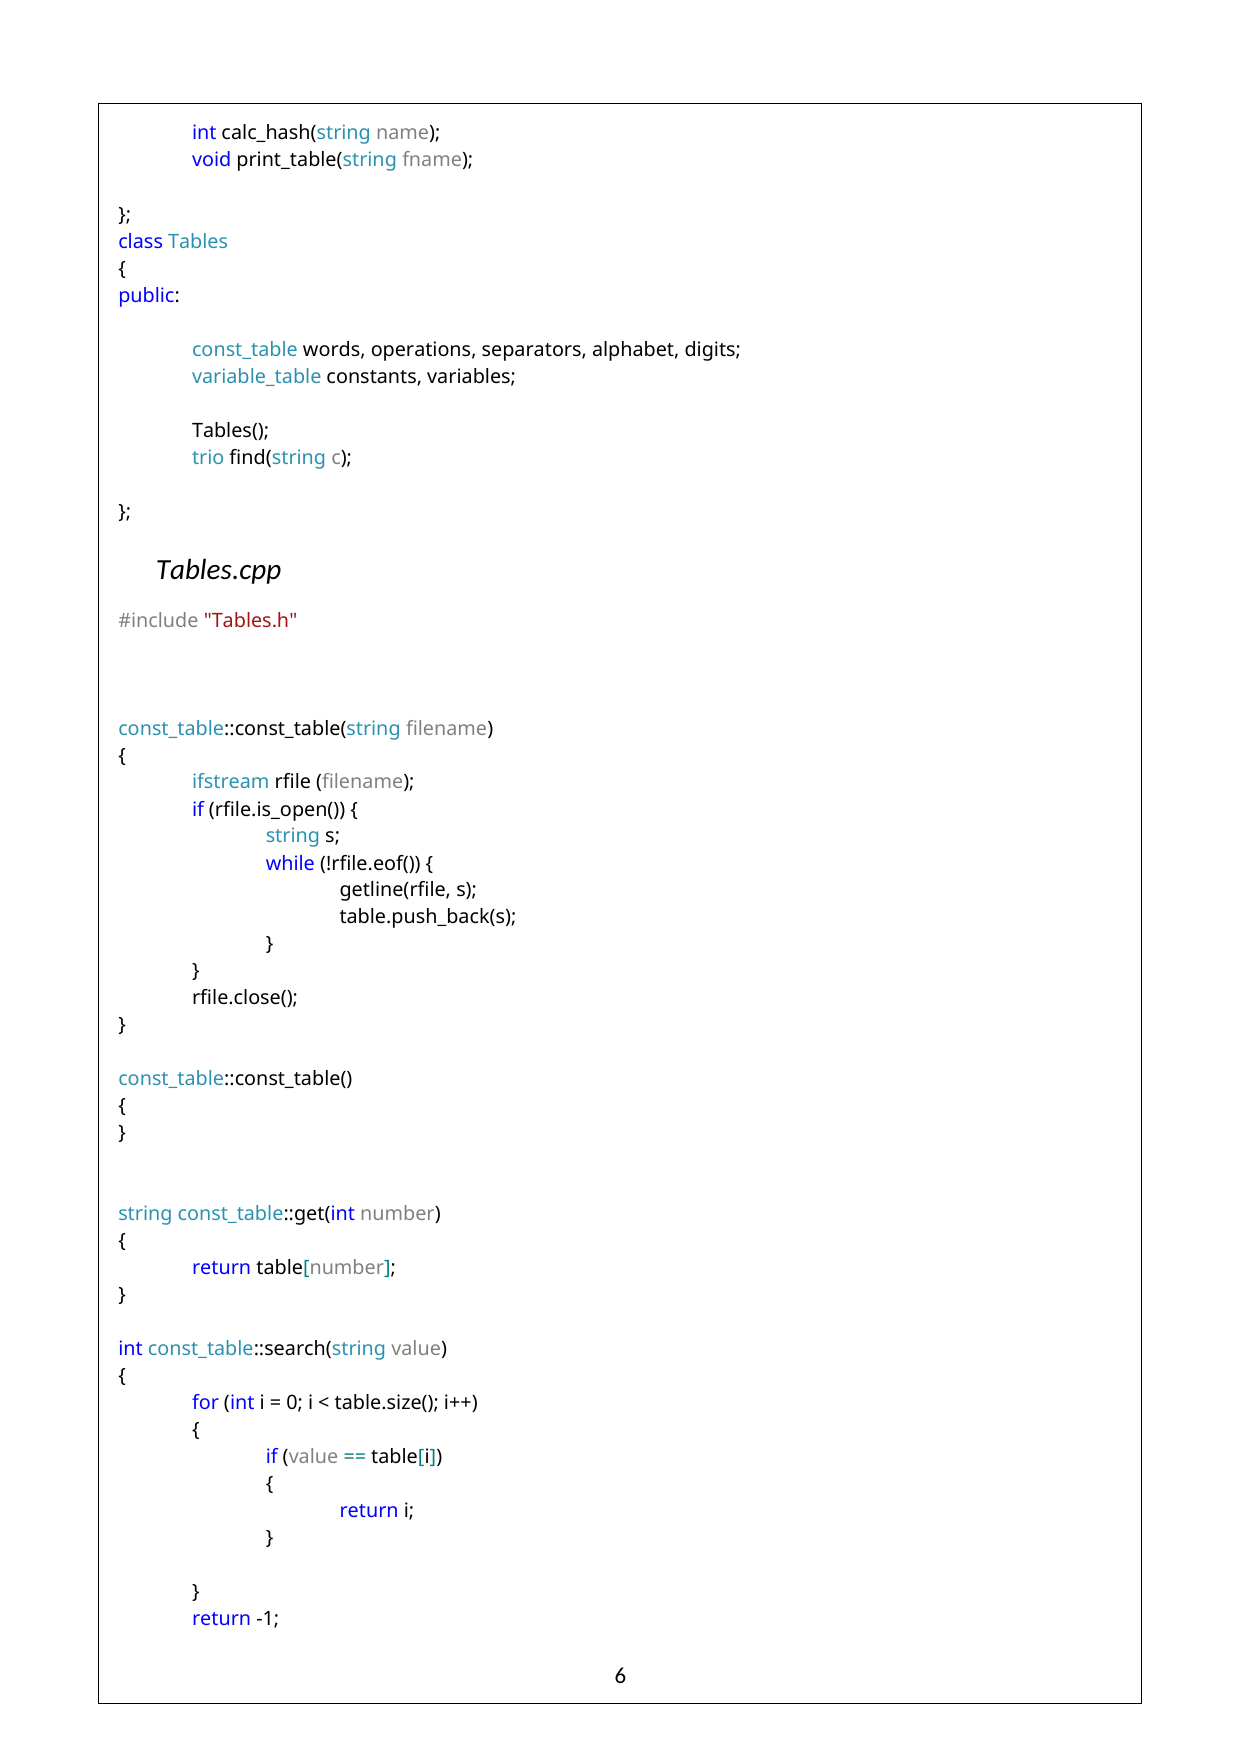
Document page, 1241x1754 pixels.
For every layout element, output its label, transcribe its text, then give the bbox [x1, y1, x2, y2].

text } [118, 1280, 1122, 1307]
text return i; [118, 1496, 1122, 1523]
text class Tables [118, 227, 1122, 254]
text while (!rfile.eof()) { [118, 849, 1122, 876]
text table.push_back(s); [118, 903, 1122, 930]
text }; [118, 497, 1122, 524]
text if (value == table[i]) [118, 1442, 1122, 1469]
text { [118, 1415, 1122, 1442]
text getline(rfile, s); [118, 876, 1122, 903]
text trio find(string c); [118, 443, 1122, 470]
list Tables.cpp [156, 551, 1122, 586]
text int const_table::search(string value) [118, 1334, 1122, 1361]
text int calc_hash(string name); [118, 118, 1122, 145]
text for (int i = 0; i < table.size(); i++) [118, 1388, 1122, 1415]
text #include "Tables.h" [118, 606, 1122, 633]
text return -1; [118, 1604, 1122, 1631]
text string s; [118, 822, 1122, 849]
text }; [118, 200, 1122, 227]
text if (rfile.is_open()) { [118, 795, 1122, 822]
text rfile.close(); [118, 984, 1122, 1011]
text { [118, 254, 1122, 281]
text } [118, 1577, 1122, 1604]
text { [118, 1226, 1122, 1253]
text } [118, 930, 1122, 957]
text { [118, 1361, 1122, 1388]
text const_table::const_table() [118, 1064, 1122, 1092]
text } [118, 957, 1122, 984]
text string const_table::get(int number) [118, 1199, 1122, 1226]
text } [118, 1523, 1122, 1550]
text } [118, 1011, 1122, 1038]
text { [118, 1469, 1122, 1496]
text } [118, 1118, 1122, 1146]
text public: [118, 281, 1122, 308]
text const_table words, operations, separators, alphabet, digits; [118, 335, 1122, 362]
text { [118, 1092, 1122, 1118]
text const_table::const_table(string filename) [118, 714, 1122, 741]
text void print_table(string fname); [118, 145, 1122, 172]
text { [118, 741, 1122, 768]
text variable_table constants, variables; [118, 362, 1122, 389]
text return table[number]; [118, 1253, 1122, 1280]
text ifstream rfile (filename); [118, 768, 1122, 795]
text Tables(); [118, 416, 1122, 443]
